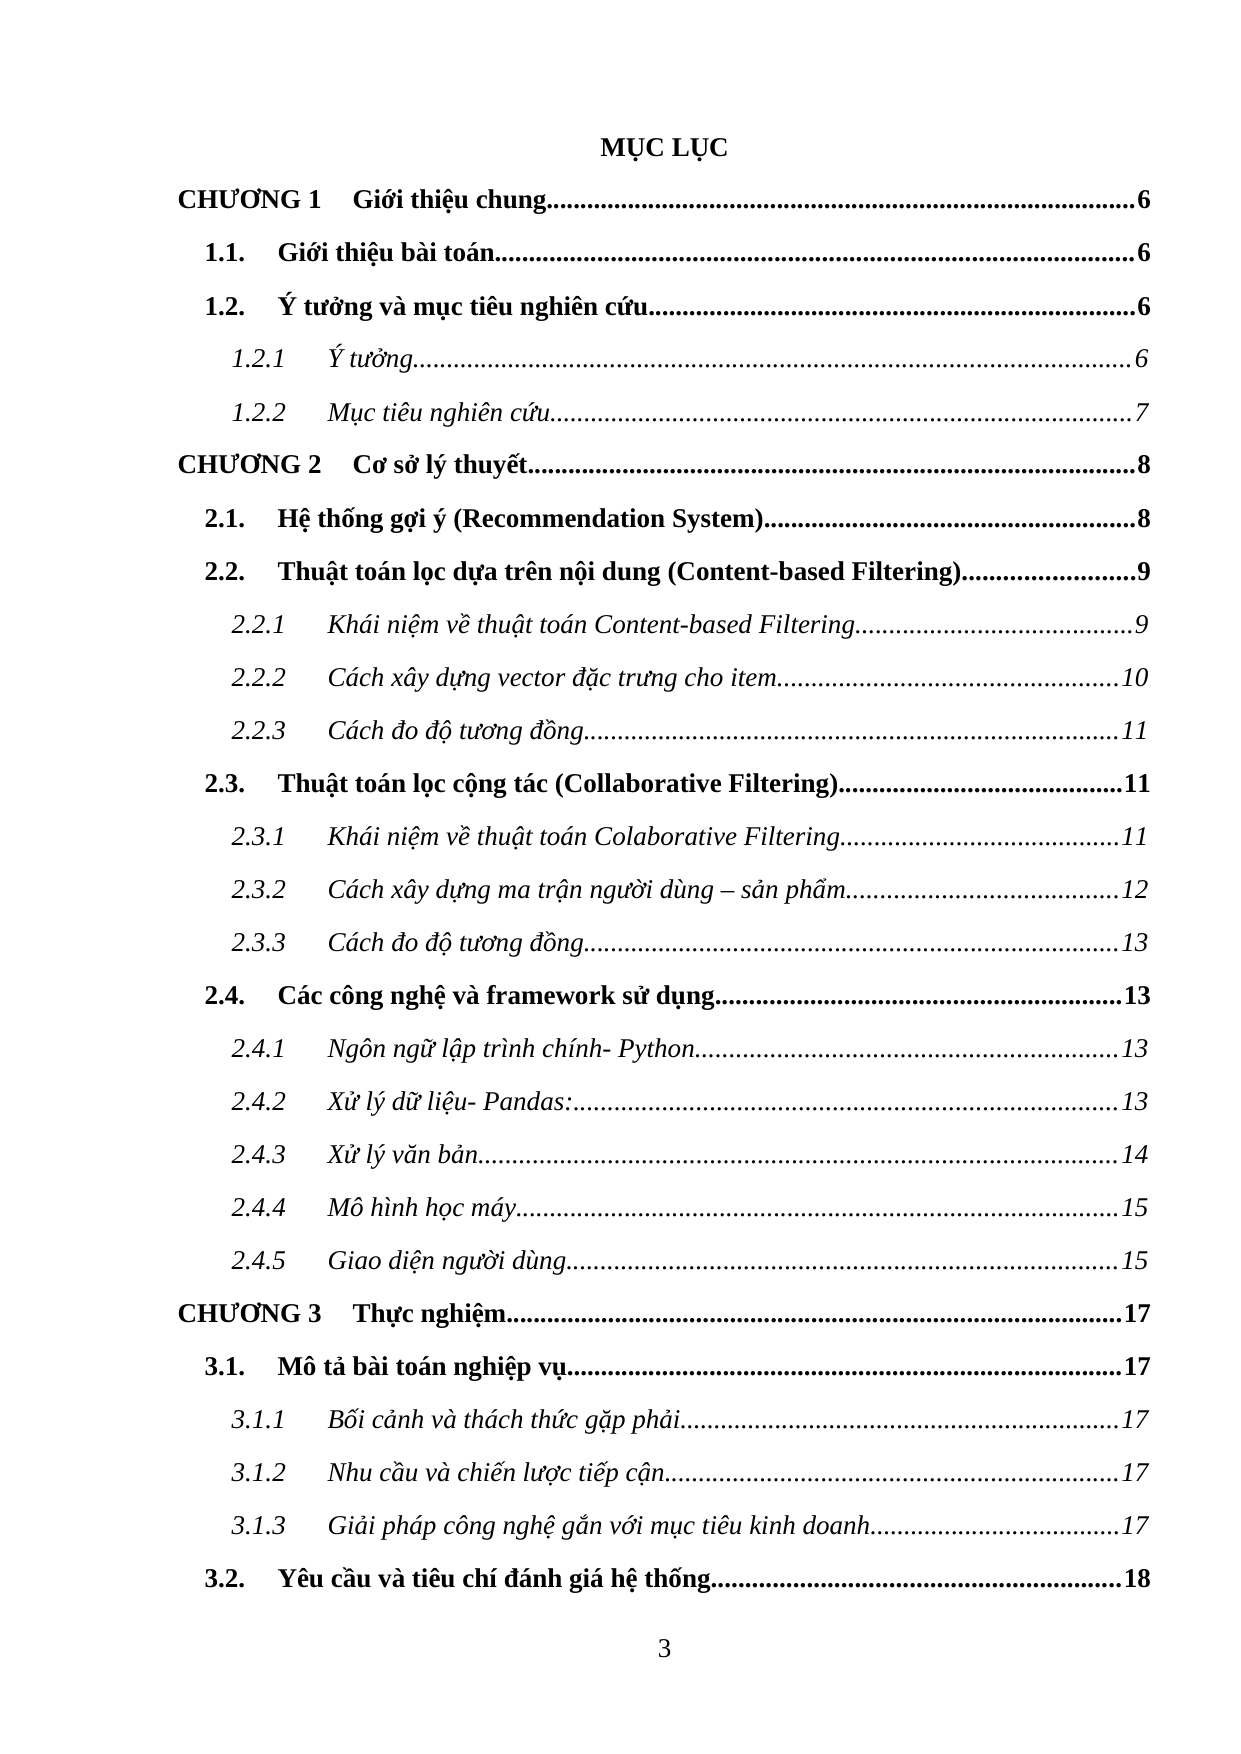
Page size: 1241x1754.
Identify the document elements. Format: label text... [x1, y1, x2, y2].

text 2.2.2 Cách xây dựng vector đặc trưng cho item. 10 [231, 661, 1152, 692]
text 1.2.1 Ý tưởng 6 [231, 343, 1152, 374]
text 2.2. Thuật toán lọc dựa trên nội dung (Content-based Filtering) 9 [204, 555, 1152, 586]
text 1.2.2 Mục tiêu nghiên cứu 7 [231, 396, 1152, 427]
text CHƯƠNG 3 Thực nghiệm 17 [177, 1297, 1152, 1328]
text 2.4. Các công nghệ và framework sử dụng 13 [204, 979, 1152, 1010]
text MỤC LỤC [177, 131, 1152, 162]
text 2.4.2 Xử lý dữ liệu- Pandas: 13 [231, 1085, 1152, 1116]
text 1.1. Giới thiệu bài toán 6 [204, 237, 1152, 268]
text 2.3.2 Cách xây dựng ma trận người dùng – sản phẩm 12 [231, 873, 1152, 904]
text 3.1.3 Giải pháp công nghệ gắn với mục tiêu kinh doanh 17 [231, 1509, 1152, 1540]
text 2.3. Thuật toán lọc cộng tác (Collaborative Filtering) 11 [204, 767, 1152, 798]
text 3.1.1 Bối cảnh và thách thức gặp phải 17 [231, 1403, 1152, 1434]
text 3.1.2 Nhu cầu và chiến lược tiếp cận 17 [231, 1456, 1152, 1487]
text 2.1. Hệ thống gợi ý (Recommendation System) 8 [204, 502, 1152, 533]
text 2.4.5 Giao diện người dùng 15 [231, 1244, 1152, 1275]
text 2.4.3 Xử lý văn bản 14 [231, 1138, 1152, 1169]
text 2.2.1 Khái niệm về thuật toán Content-based Filtering 9 [231, 608, 1152, 639]
text CHƯƠNG 2 Cơ sở lý thuyết 8 [177, 449, 1152, 480]
text 2.3.3 Cách đo độ tương đồng 13 [231, 926, 1152, 957]
text 2.4.1 Ngôn ngữ lập trình chính- Python 13 [231, 1032, 1152, 1063]
text 3.1. Mô tả bài toán nghiệp vụ 17 [204, 1350, 1152, 1381]
text CHƯƠNG 1 Giới thiệu chung 6 [177, 183, 1152, 215]
text 1.2. Ý tưởng và mục tiêu nghiên cứu 6 [204, 289, 1152, 321]
text 2.3.1 Khái niệm về thuật toán Colaborative Filtering 11 [231, 820, 1152, 851]
text 2.2.3 Cách đo độ tương đồng 11 [231, 714, 1152, 745]
text 2.4.4 Mô hình học máy 15 [231, 1191, 1152, 1222]
text 3.2. Yêu cầu và tiêu chí đánh giá hệ thống 18 [204, 1562, 1152, 1593]
